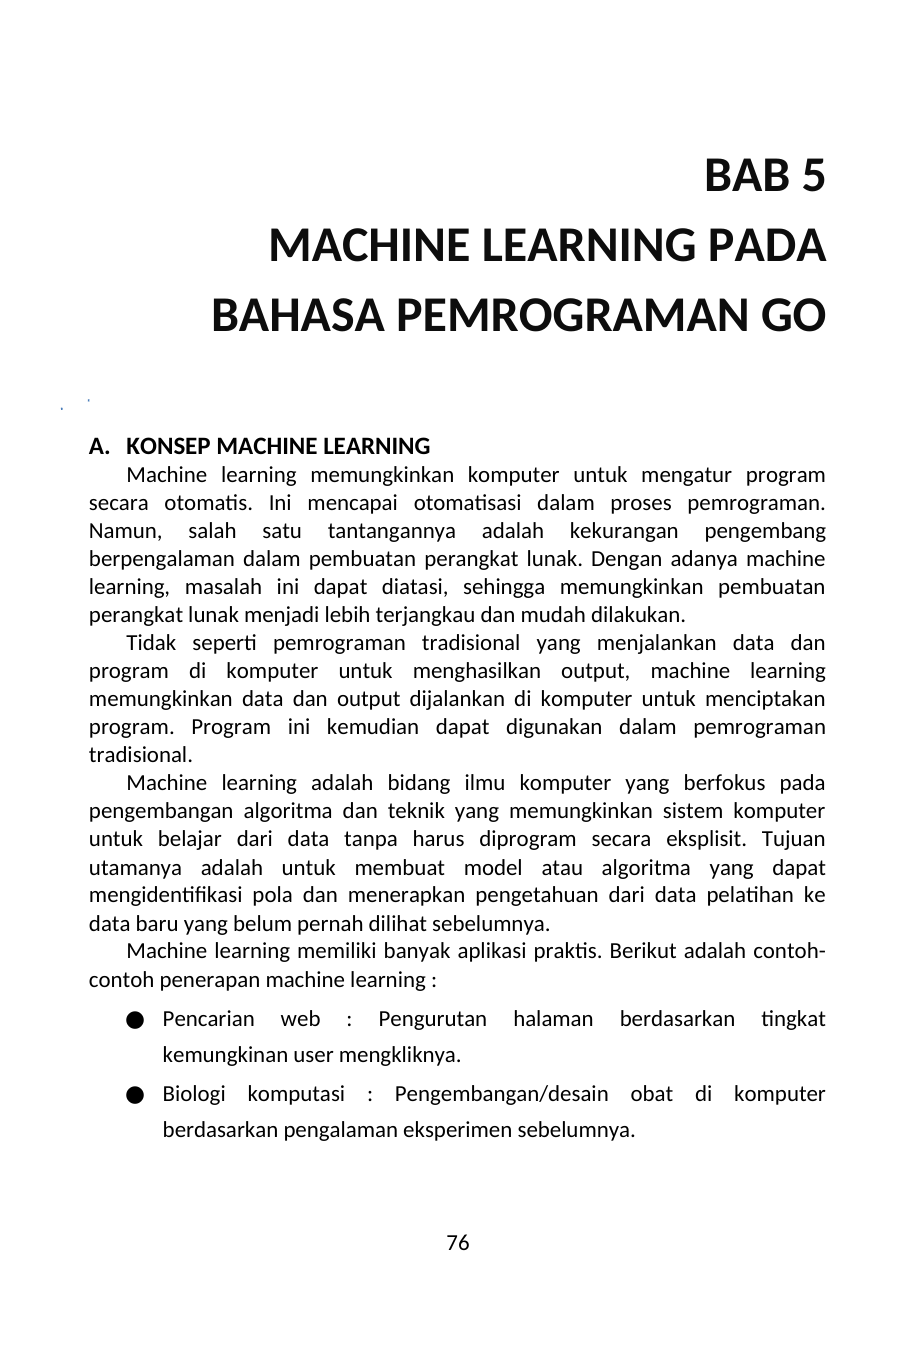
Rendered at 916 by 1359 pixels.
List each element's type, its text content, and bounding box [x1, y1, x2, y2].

text Machine learning adalah bidang ilmu komputer yang berfokus pada pengembangan algoritma dan teknik yang memungkinkan sistem komputer untuk belajar dari data tanpa harus diprogram secara eksplisit. Tujuan utamanya adalah untuk membuat model atau algoritma yang dapat mengidentifikasi pola dan menerapkan pengetahuan dari data pelatihan ke data baru yang belum pernah dilihat sebelumnya. [89, 768, 827, 937]
text Machine learning memiliki banyak aplikasi praktis. Berikut adalah contoh-contoh penerapan machine learning : [89, 937, 827, 993]
subtitle KONSEP MACHINE LEARNING [89, 430, 827, 460]
subtitle BAB 5 MACHINE LEARNING PADA BAHASA PEMROGRAMAN GO [89, 143, 827, 344]
text Tidak seperti pemrograman tradisional yang menjalankan data dan program di komputer untuk menghasilkan output, machine learning memungkinkan data dan output dijalankan di komputer untuk menciptakan program. Program ini kemudian dapat digunakan dalam pemrograman tradisional. [89, 628, 827, 768]
list Biologi komputasi : Pengembangan/desain obat di komputer berdasarkan pengalaman eksperimen sebelumnya. [125, 1068, 827, 1143]
list Pencarian web : Pengurutan halaman berdasarkan tingkat kemungkinan user mengkliknya. [125, 993, 827, 1068]
text Machine learning memungkinkan komputer untuk mengatur program secara otomatis. Ini mencapai otomatisasi dalam proses pemrograman. Namun, salah satu tantangannya adalah kekurangan pengembang berpengalaman dalam pembuatan perangkat lunak. Dengan adanya machine learning, masalah ini dapat diatasi, sehingga memungkinkan pembuatan perangkat lunak menjadi lebih terjangkau dan mudah dilakukan. [89, 460, 827, 628]
